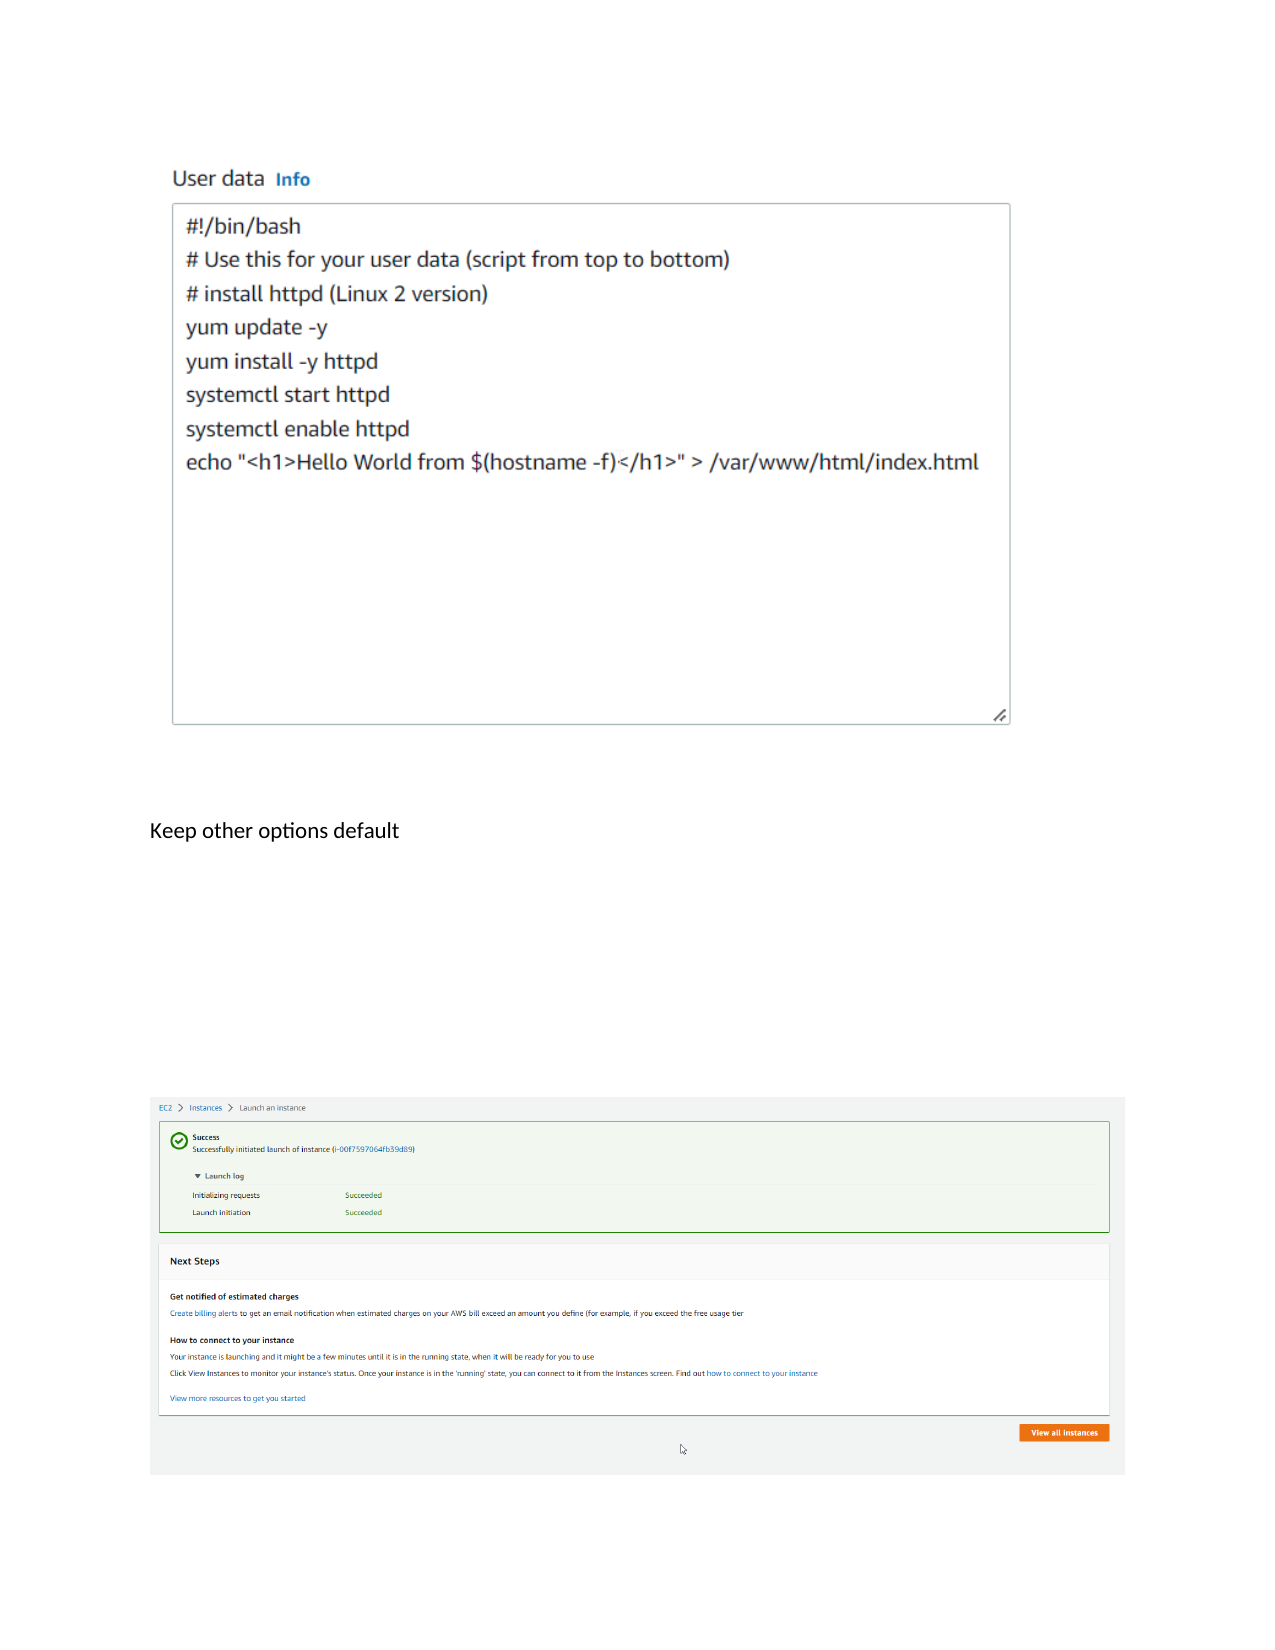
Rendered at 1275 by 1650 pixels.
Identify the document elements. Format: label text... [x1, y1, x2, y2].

picture [150, 150, 1125, 751]
picture [150, 1097, 1125, 1475]
text Keep other options default [150, 816, 1125, 844]
